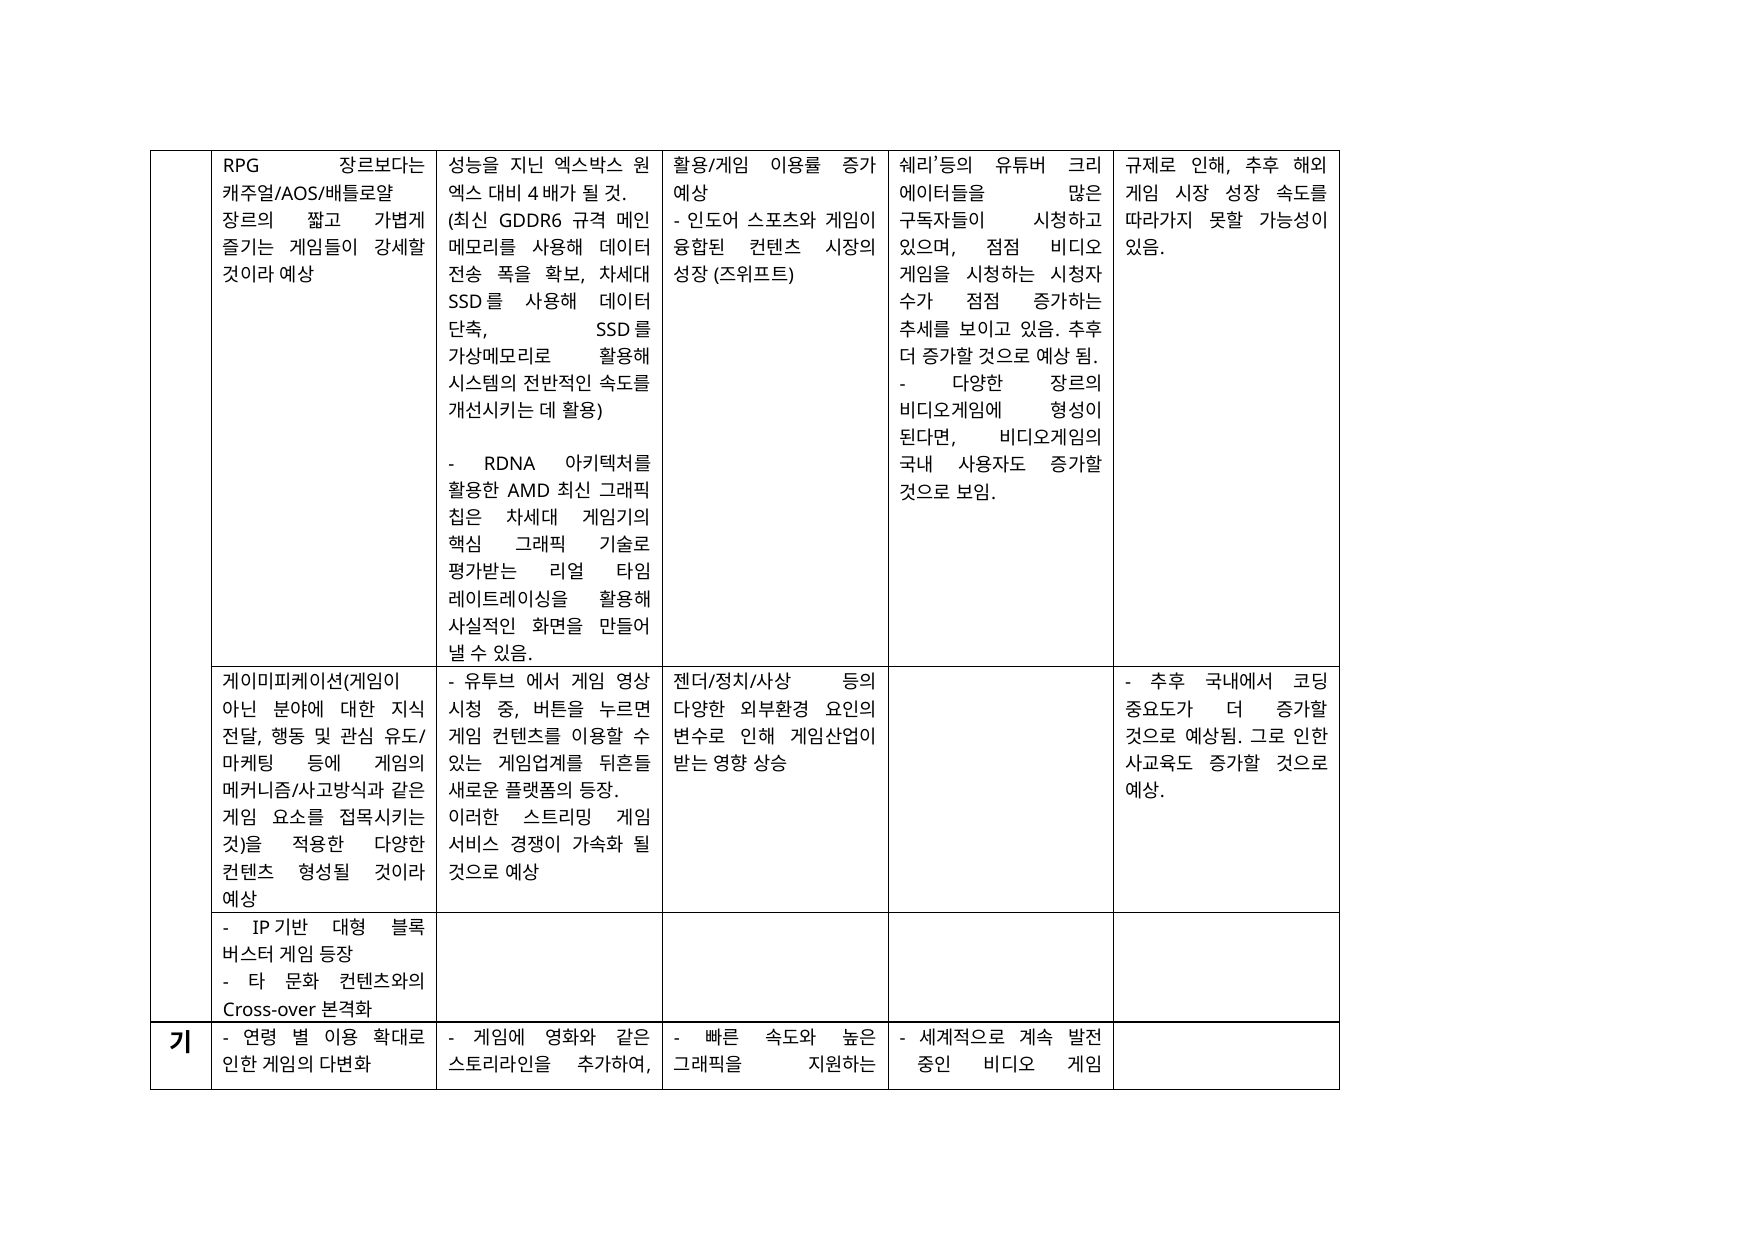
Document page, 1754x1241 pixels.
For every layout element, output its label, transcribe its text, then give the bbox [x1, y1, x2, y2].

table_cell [889, 151, 1113, 666]
table_cell [663, 913, 888, 1021]
table_cell - IP기반 대형 블록 버스터 게임 등장 - 타 문화 컨텐츠와의 Cross-over 본격화 [212, 913, 436, 1021]
table_cell [889, 913, 1113, 1021]
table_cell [212, 1023, 436, 1089]
table_cell [889, 667, 1113, 912]
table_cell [437, 1023, 662, 1089]
table_cell [1114, 1023, 1339, 1089]
table_cell [1114, 913, 1339, 1021]
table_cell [663, 151, 888, 666]
table_cell 게이미피케이션(게임이 아닌 분야에 대한 지식 전달, 행동 및 관심 유도/마케팅 등에 게임의 메커니즘/사고방식과 같은 게임 요소를 접목시키는 것)을 적용한 다양한 컨텐츠 형성될 것이라 예상 [212, 667, 436, 912]
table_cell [1114, 151, 1339, 666]
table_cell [437, 151, 662, 666]
table_cell 젠더/정치/사상 등의 다양한 외부환경 요인의 변수로 인해 게임산업이 받는 영향 상승 [663, 667, 888, 912]
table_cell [889, 1023, 1113, 1089]
table_cell 기회 [151, 1023, 211, 1089]
table_cell - 추후 국내에서 코딩 중요도가 더 증가할 것으로 예상됨. 그로 인한 사교육도 증가할 것으로 예상. [1114, 667, 1339, 912]
table_cell - 유투브 에서 게임 영상 시청 중, 버튼을 누르면 게임 컨텐츠를 이용할 수 있는 게임업계를 뒤흔들 새로운 플랫폼의 등장. 이러한 스트리밍 게임 서비스 경쟁이 가속화 될 것으로 예상 [437, 667, 662, 912]
table_cell [437, 913, 662, 1021]
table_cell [212, 151, 436, 666]
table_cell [663, 1023, 888, 1089]
